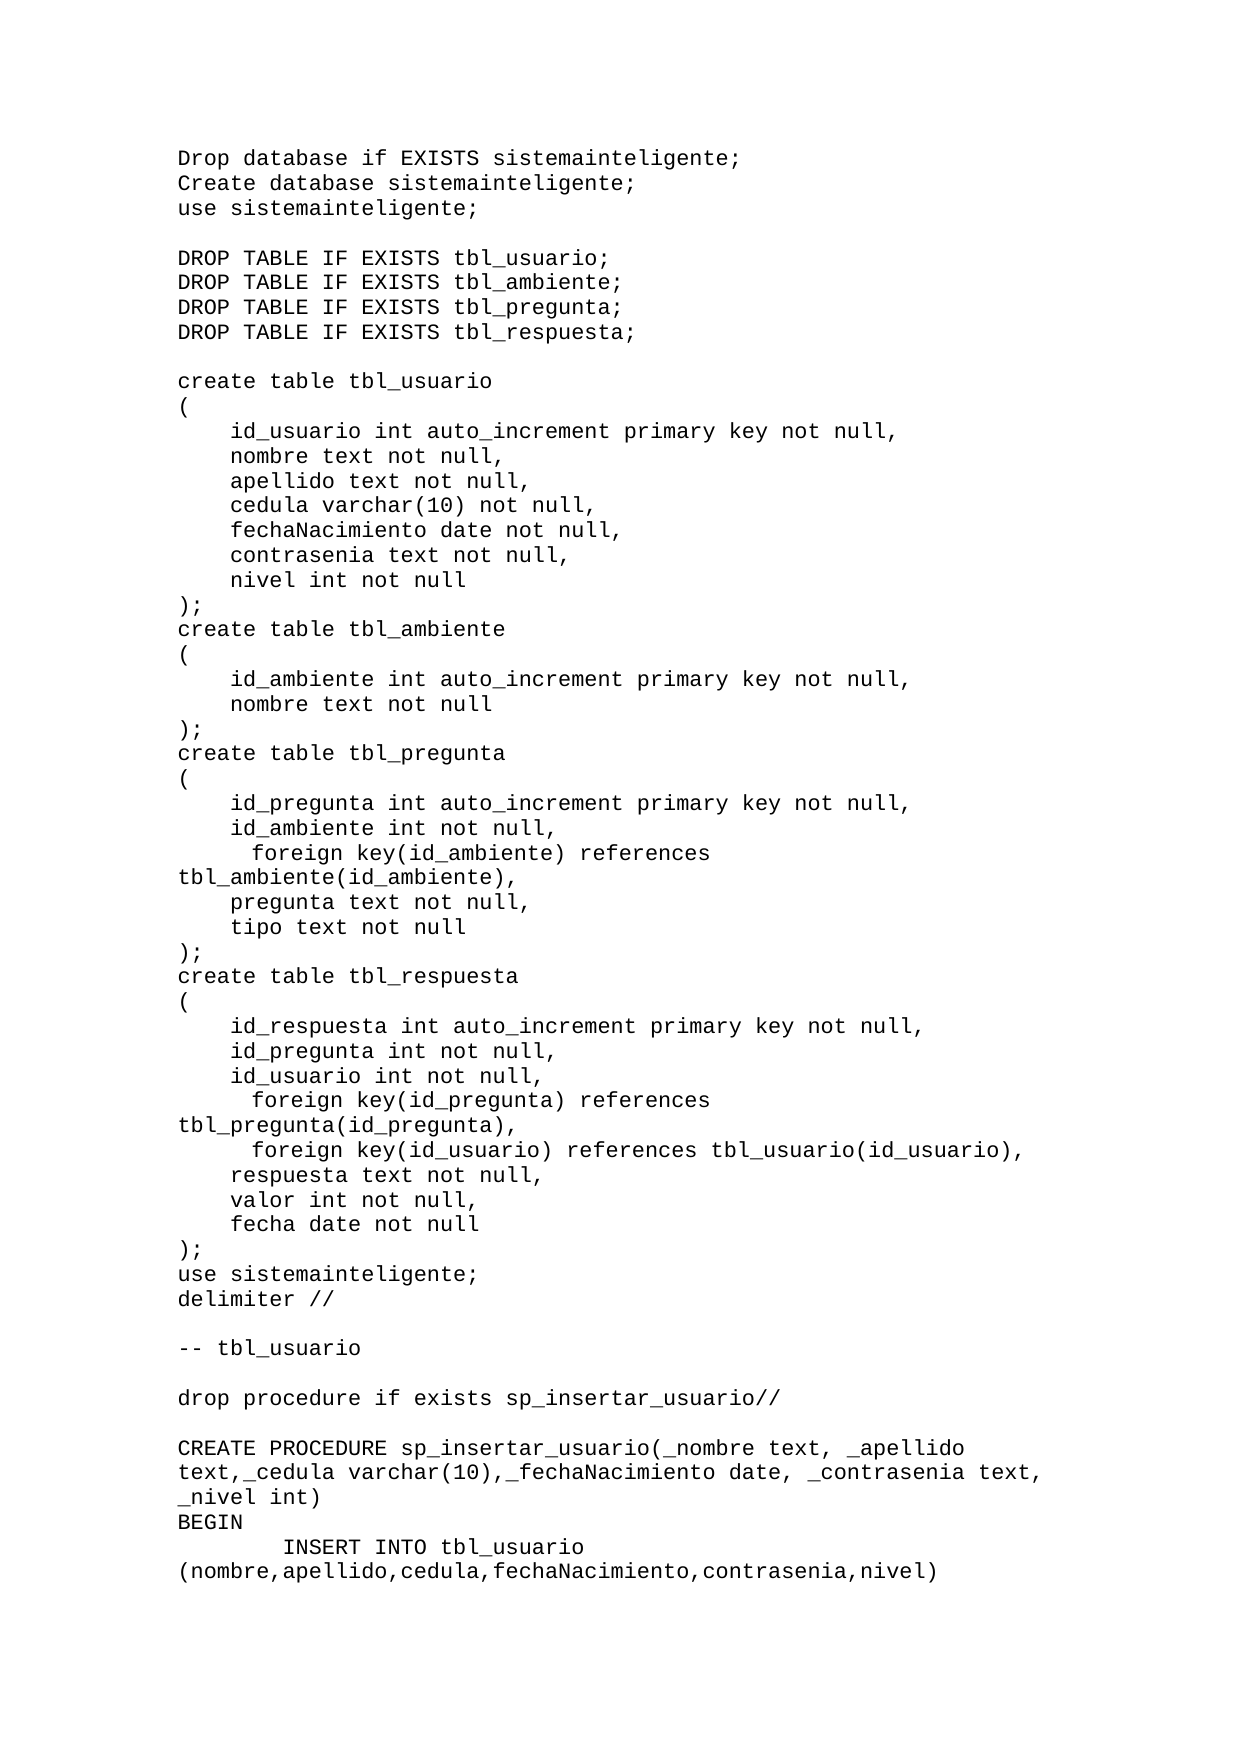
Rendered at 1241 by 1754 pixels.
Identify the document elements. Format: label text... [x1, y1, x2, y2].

text nombre text not null [177, 693, 1063, 718]
text fecha date not null [177, 1214, 1063, 1238]
text nivel int not null [177, 569, 1063, 594]
text delimiter // [177, 1288, 1063, 1313]
text valor int not null, [177, 1189, 1063, 1214]
text respuesta text not null, [177, 1164, 1063, 1189]
text apellido text not null, [177, 470, 1063, 495]
text create table tbl_usuario [177, 371, 1063, 396]
text id_ambiente int not null, [177, 817, 1063, 842]
text id_usuario int auto_increment primary key not null, [177, 420, 1063, 445]
text id_respuesta int auto_increment primary key not null, [177, 1015, 1063, 1040]
text use sistemainteligente; [177, 1263, 1063, 1288]
text Create database sistemainteligente; [177, 172, 1063, 197]
text tipo text not null [177, 916, 1063, 941]
text drop procedure if exists sp_insertar_usuario// [177, 1387, 1063, 1412]
text Drop database if EXISTS sistemainteligente; [177, 148, 1063, 172]
text -- tbl_usuario [177, 1338, 1063, 1362]
text id_pregunta int not null, [177, 1040, 1063, 1065]
text DROP TABLE IF EXISTS tbl_respuesta; [177, 321, 1063, 346]
text ( [177, 991, 1063, 1015]
text BEGIN [177, 1511, 1063, 1536]
text ( [177, 643, 1063, 668]
text ( [177, 396, 1063, 420]
text ); [177, 718, 1063, 743]
text create table tbl_respuesta [177, 966, 1063, 991]
text DROP TABLE IF EXISTS tbl_ambiente; [177, 272, 1063, 296]
text foreign key(id_pregunta) references tbl_pregunta(id_pregunta), [177, 1090, 1063, 1139]
text ); [177, 594, 1063, 619]
text ); [177, 1238, 1063, 1263]
text DROP TABLE IF EXISTS tbl_usuario; [177, 247, 1063, 272]
text id_ambiente int auto_increment primary key not null, [177, 668, 1063, 693]
text foreign key(id_ambiente) references tbl_ambiente(id_ambiente), [177, 842, 1063, 891]
text id_pregunta int auto_increment primary key not null, [177, 792, 1063, 817]
text ( [177, 767, 1063, 792]
text nombre text not null, [177, 445, 1063, 470]
text contrasenia text not null, [177, 544, 1063, 569]
text DROP TABLE IF EXISTS tbl_pregunta; [177, 296, 1063, 321]
text use sistemainteligente; [177, 197, 1063, 222]
text foreign key(id_usuario) references tbl_usuario(id_usuario), [177, 1139, 1063, 1164]
text CREATE PROCEDURE sp_insertar_usuario(_nombre text, _apellido text,_cedula varchar(10),_fechaNacimiento date, _contrasenia text, _nivel int) [177, 1437, 1063, 1511]
text create table tbl_ambiente [177, 619, 1063, 643]
text ); [177, 941, 1063, 966]
text id_usuario int not null, [177, 1065, 1063, 1090]
text fechaNacimiento date not null, [177, 519, 1063, 544]
text pregunta text not null, [177, 891, 1063, 916]
text INSERT INTO tbl_usuario (nombre,apellido,cedula,fechaNacimiento,contrasenia,nivel) [177, 1536, 1063, 1586]
text create table tbl_pregunta [177, 743, 1063, 767]
text cedula varchar(10) not null, [177, 495, 1063, 519]
